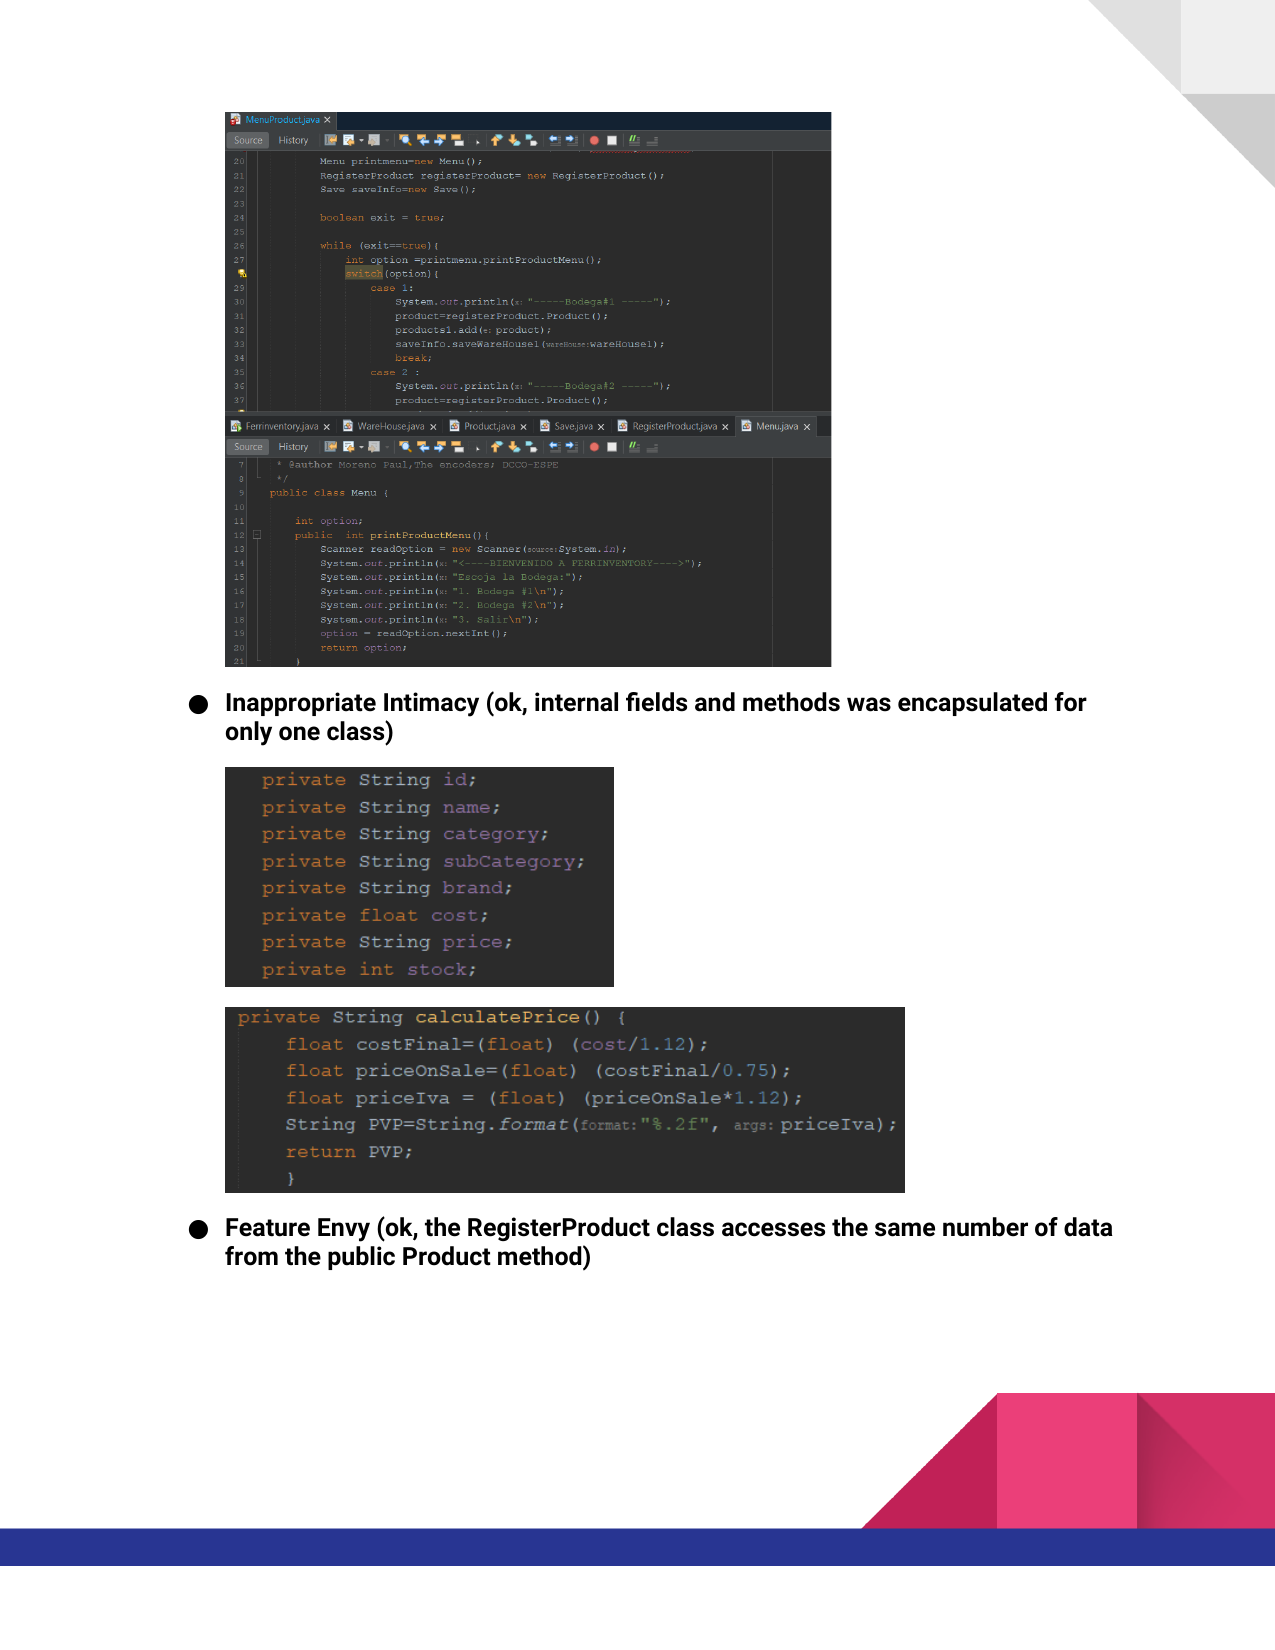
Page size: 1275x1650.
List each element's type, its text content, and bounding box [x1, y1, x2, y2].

picture [1087, 0, 1275, 188]
picture [0, 1391, 1275, 1566]
list Inappropriate Intimacy (ok, internal fields and methods was encapsulated for only one class) [187, 688, 1125, 746]
list Feature Envy (ok, the RegisterProduct class accesses the same number of data from the public Product method) [187, 1213, 1125, 1272]
picture [225, 767, 614, 987]
picture [225, 112, 832, 667]
picture [225, 1007, 905, 1193]
